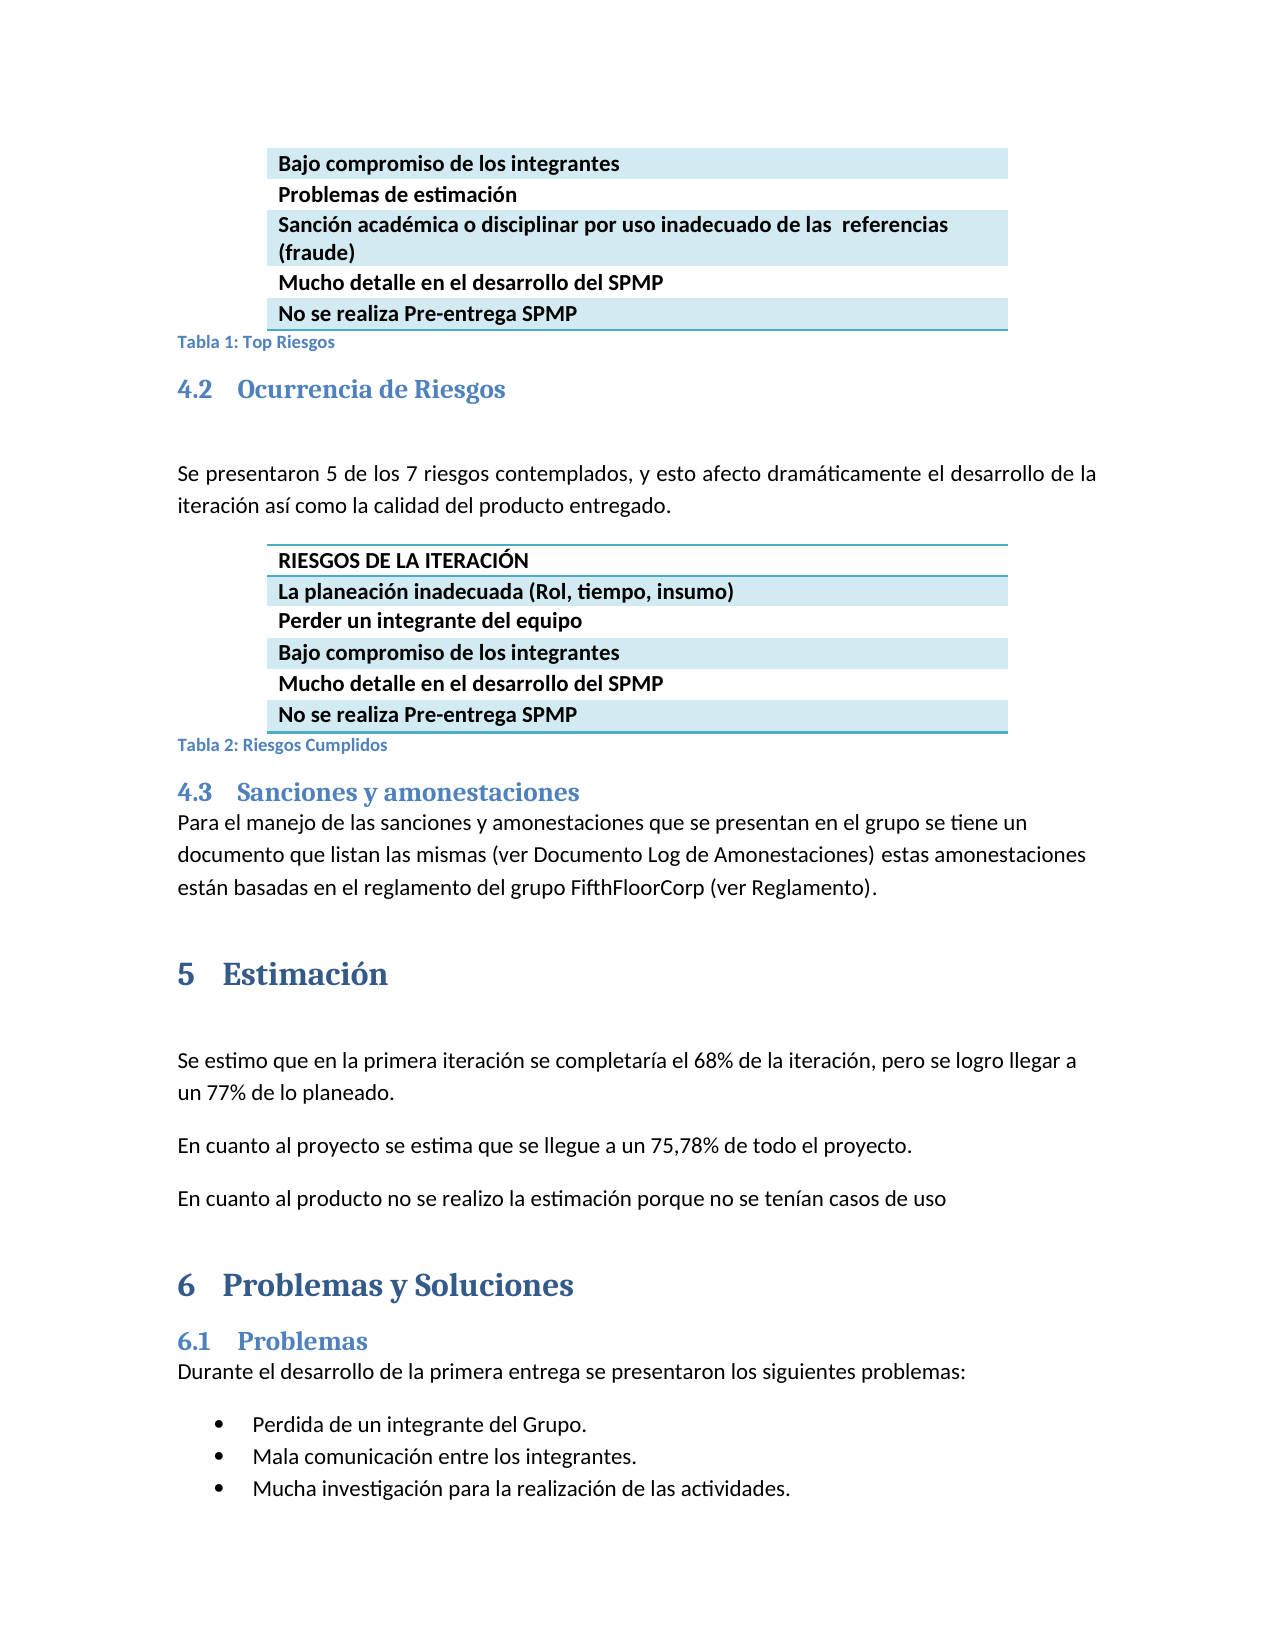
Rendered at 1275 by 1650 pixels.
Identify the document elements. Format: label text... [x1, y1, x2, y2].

table_header RIESGOS DE LA ITERACIÓN [267, 546, 1008, 575]
list Mala comunicación entre los integrantes. [215, 1442, 1098, 1470]
table_cell No se realiza Pre-entrega SPMP [267, 700, 1008, 731]
text En cuanto al proyecto se estima que se llegue a un 75,78% de todo el proyecto. [177, 1131, 1098, 1159]
table_cell Bajo compromiso de los integrantes [267, 148, 1008, 179]
subtitle Estimación [177, 955, 1098, 993]
text Para el manejo de las sanciones y amonestaciones que se presentan en el grupo se tiene un documento que listan las mismas (ver Documento Log de Amonestaciones) estas amonestaciones están basadas en el reglamento del grupo FifthFloorCorp (ver Reglamento). [177, 808, 1098, 901]
subtitle Problemas [177, 1326, 1098, 1357]
list Perdida de un integrante del Grupo. [215, 1410, 1098, 1438]
text En cuanto al producto no se realizo la estimación porque no se tenían casos de uso [177, 1184, 1098, 1212]
subtitle Ocurrencia de Riesgos [177, 374, 1098, 406]
table_cell Bajo compromiso de los integrantes [267, 638, 1008, 669]
table_cell Mucho detalle en el desarrollo del SPMP [267, 669, 1008, 700]
table_cell Mucho detalle en el desarrollo del SPMP [267, 266, 1008, 297]
text Se presentaron 5 de los 7 riesgos contemplados, y esto afecto dramáticamente el desarrollo de la iteración así como la calidad del producto entregado. [177, 459, 1098, 519]
list Mucha investigación para la realización de las actividades. [215, 1474, 1098, 1502]
table_cell Perder un integrante del equipo [267, 606, 1008, 638]
text Durante el desarrollo de la primera entrega se presentaron los siguientes problemas: [177, 1357, 1098, 1385]
text Se estimo que en la primera iteración se completaría el 68% de la iteración, pero se logro llegar a un 77% de lo planeado. [177, 1046, 1098, 1106]
table_cell Problemas de estimación [267, 179, 1008, 210]
subtitle Problemas y Soluciones [177, 1267, 1098, 1305]
table_cell Sanción académica o disciplinar por uso inadecuado de las referencias (fraude) [267, 210, 1008, 266]
table_cell No se realiza Pre-entrega SPMP [267, 298, 1008, 329]
subtitle Sanciones y amonestaciones [177, 777, 1098, 808]
table_cell La planeación inadecuada (Rol, tiempo, insumo) [267, 577, 1008, 606]
